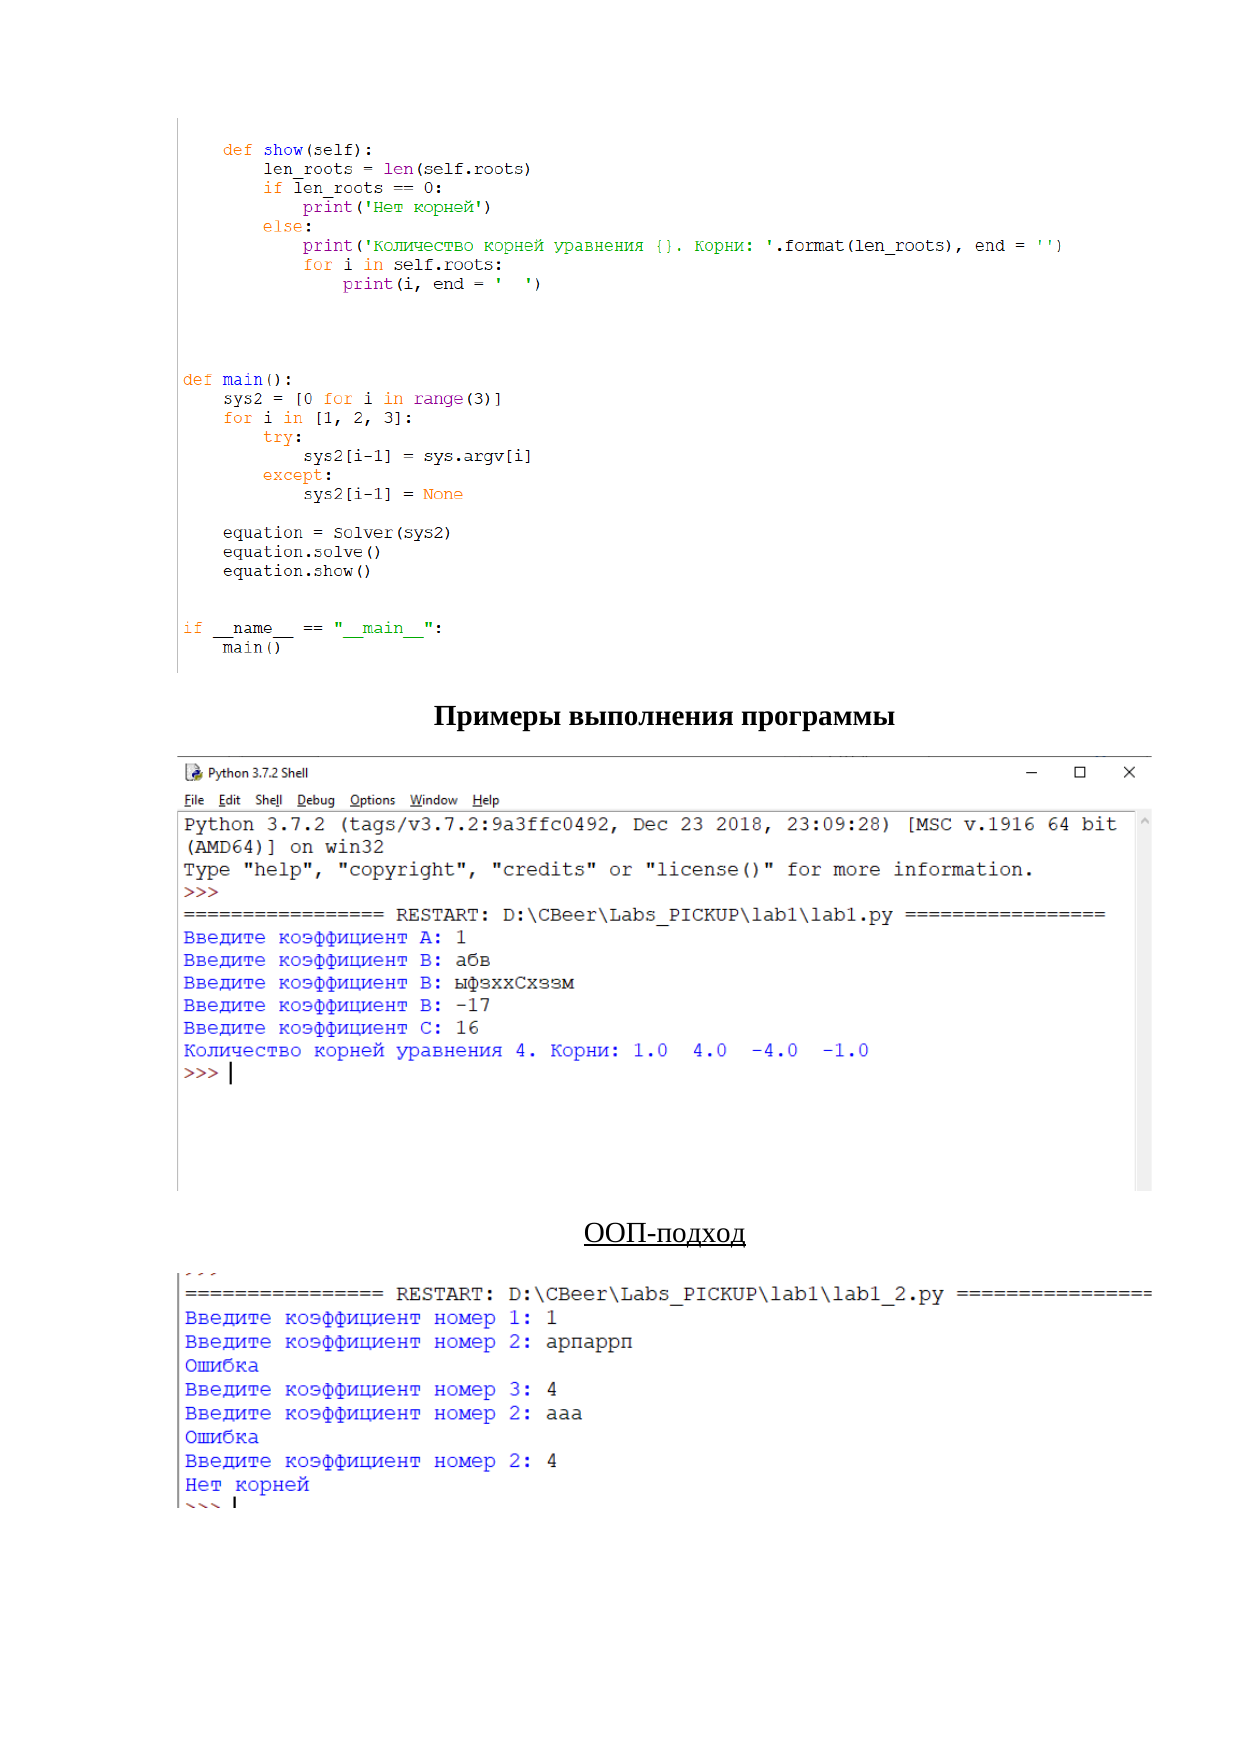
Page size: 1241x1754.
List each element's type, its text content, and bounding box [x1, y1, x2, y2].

text ООП-подход [177, 1215, 1152, 1249]
picture [177, 1273, 1152, 1508]
picture [177, 118, 1152, 673]
text Примеры выполнения программы [177, 698, 1152, 731]
picture [177, 756, 1152, 1191]
